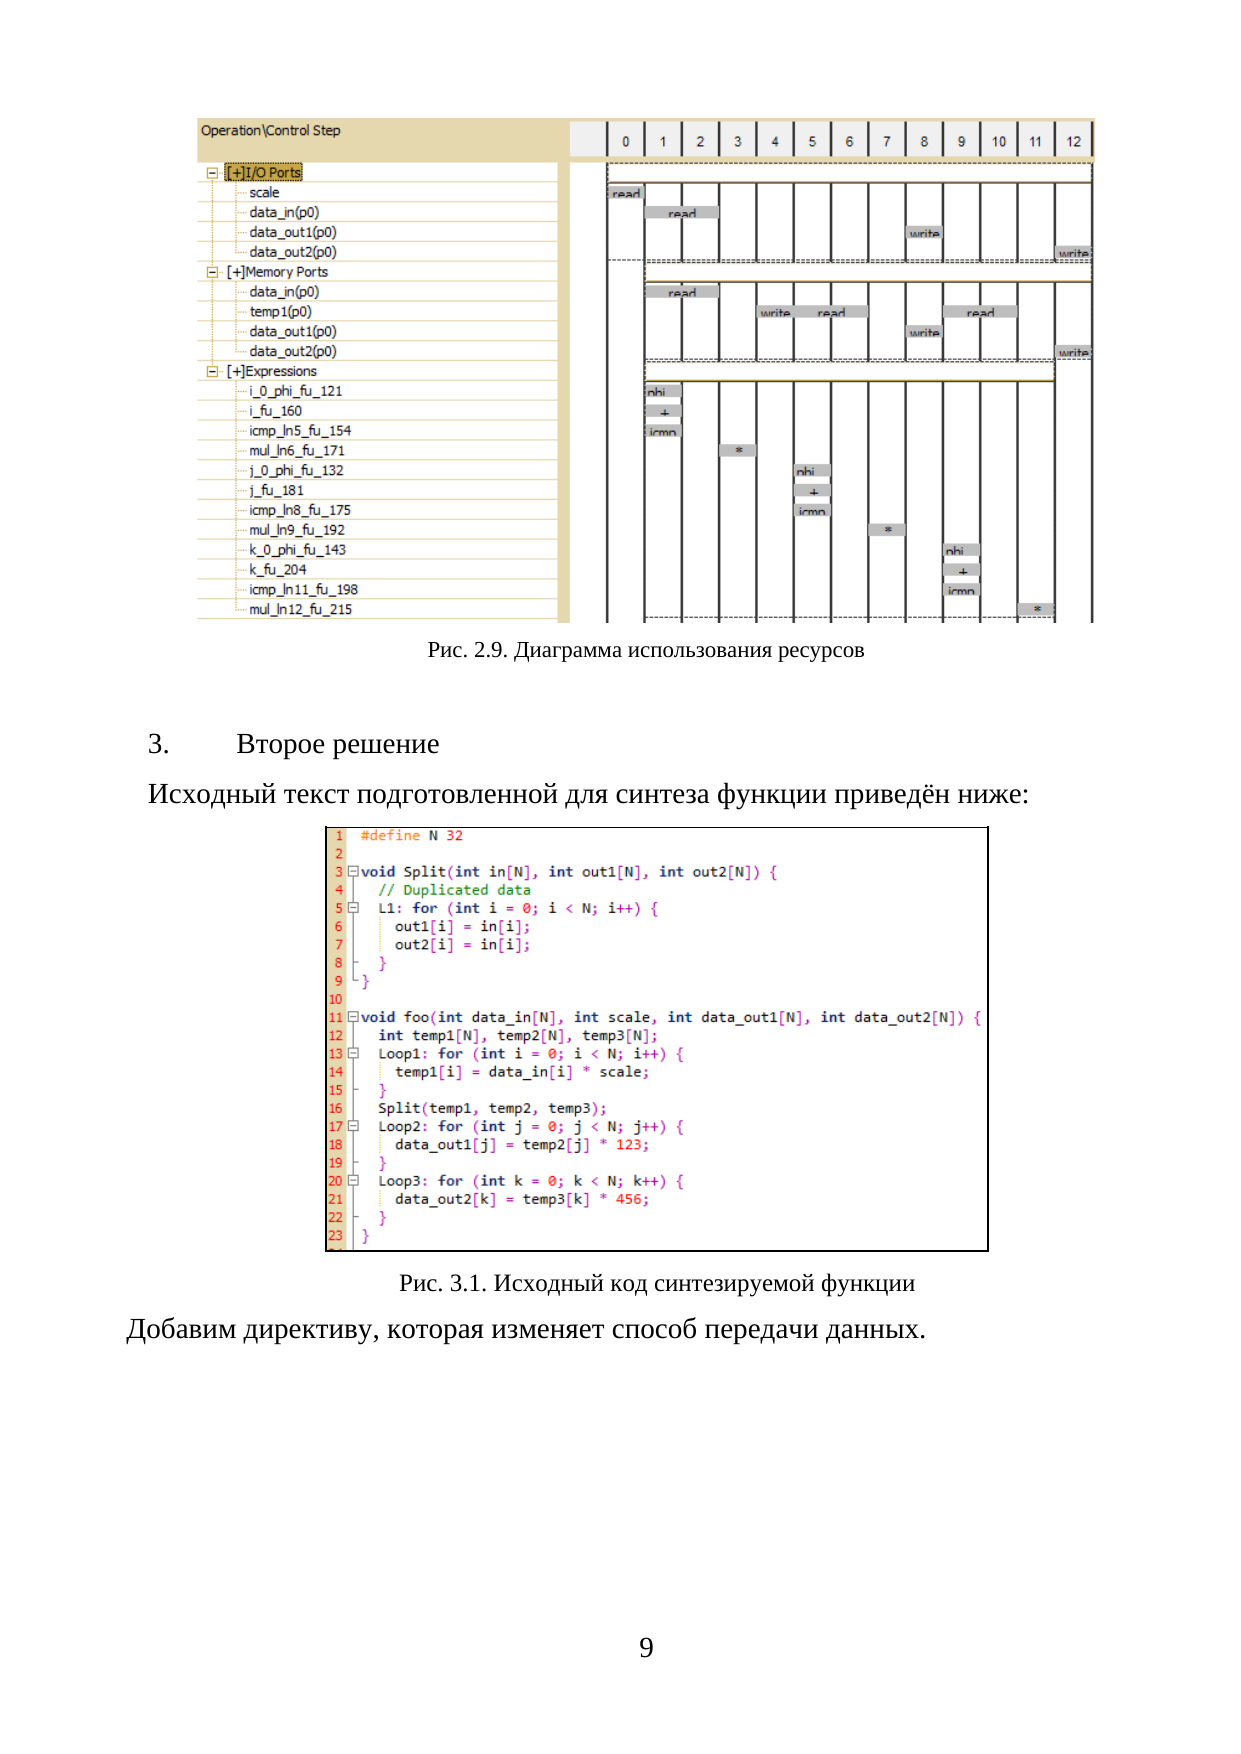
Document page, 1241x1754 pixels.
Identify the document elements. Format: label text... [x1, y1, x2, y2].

text Рис. 2.9. Диаграмма использования ресурсов [89, 636, 1167, 662]
picture [327, 828, 987, 1250]
list Второе решение [148, 726, 1167, 759]
text Рис. 3.1. Исходный код синтезируемой функции [89, 1268, 1167, 1297]
picture [197, 118, 1096, 623]
text Исходный текст подготовленной для синтеза функции приведён ниже: [89, 776, 1167, 809]
text Добавим директиву, которая изменяет способ передачи данных. [89, 1311, 1167, 1345]
